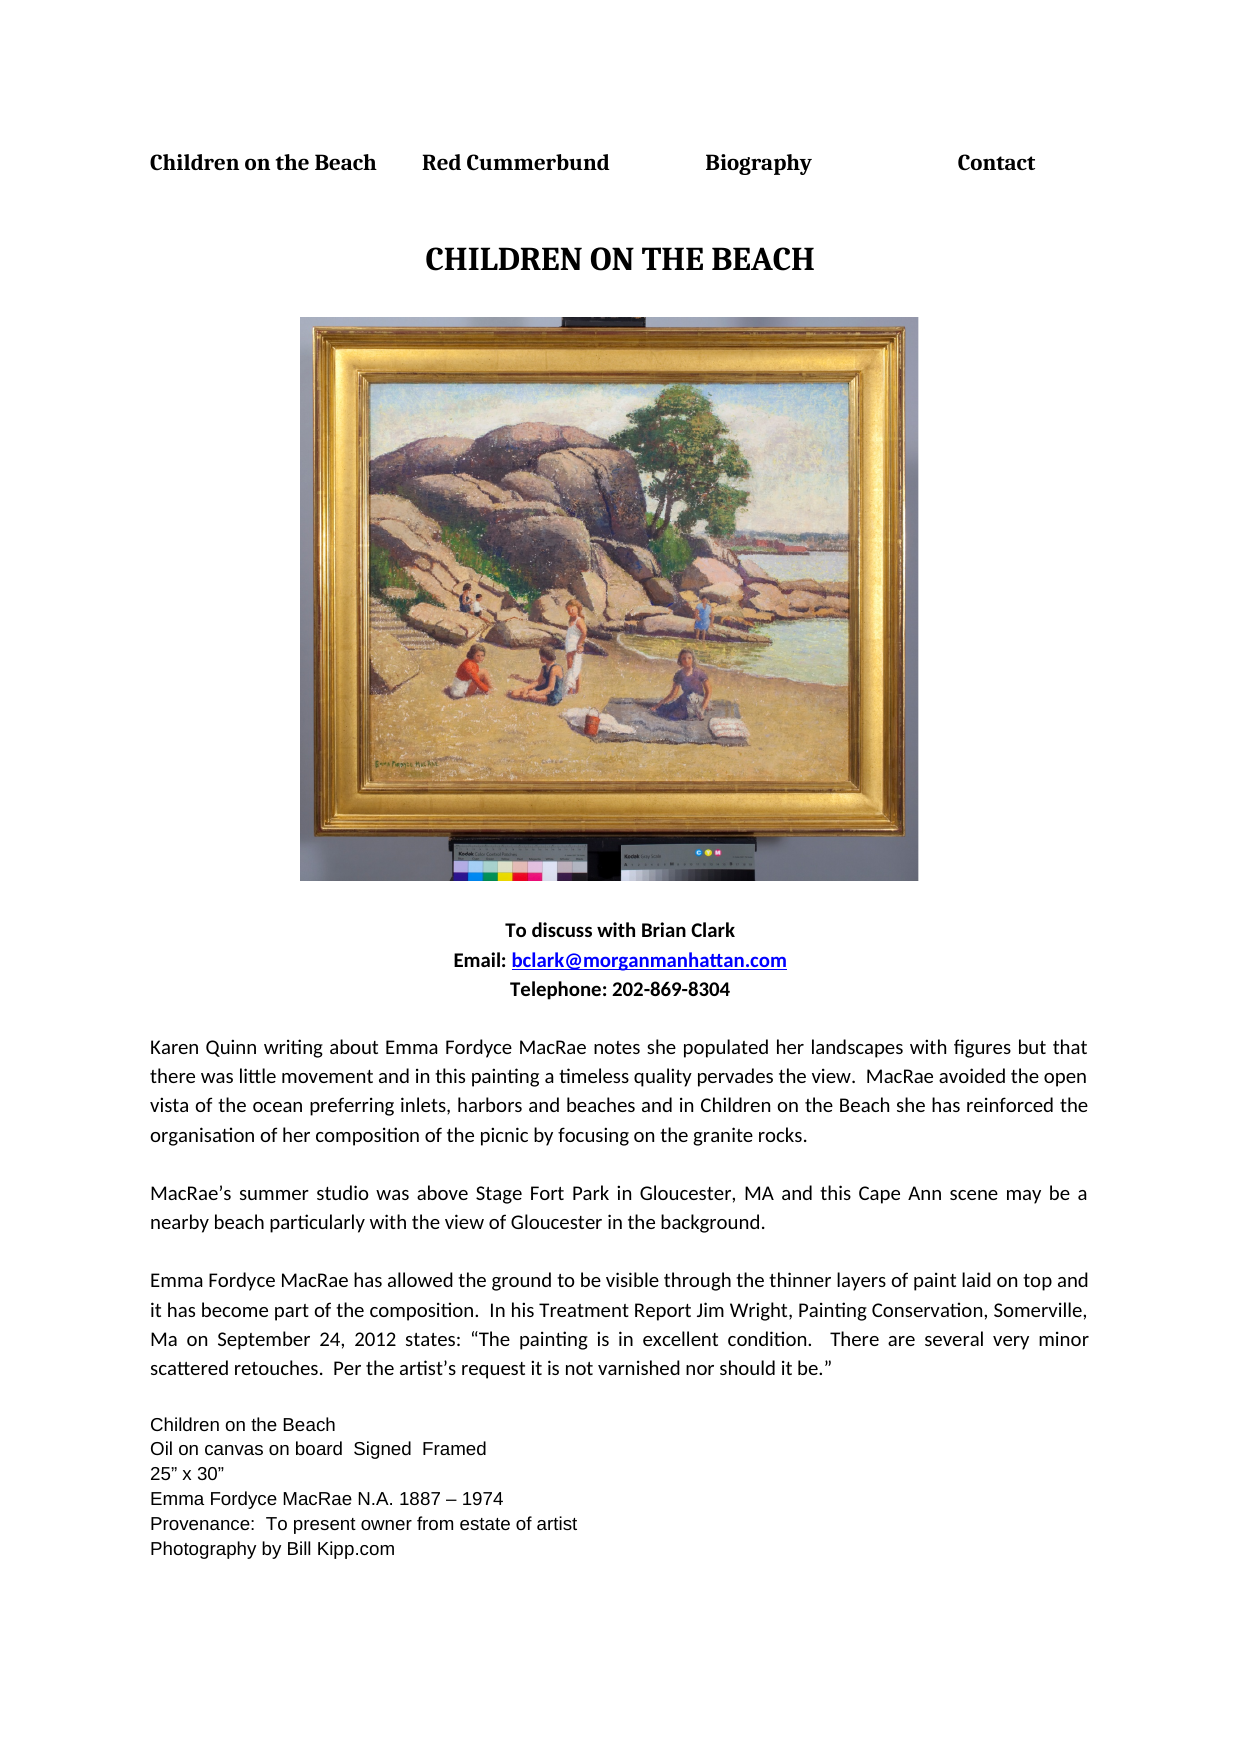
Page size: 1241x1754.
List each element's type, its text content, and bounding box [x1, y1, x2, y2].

text Karen Quinn writing about Emma Fordyce MacRae notes she populated her landscapes with figures but that there was little movement and in this painting a timeless quality pervades the view. MacRae avoided the open vista of the ocean preferring inlets, harbors and beaches and in Children on the Beach she has reinforced the organisation of her composition of the picnic by focusing on the granite rocks. [150, 1034, 1090, 1147]
text Oil on canvas on board Signed Framed [150, 1438, 1090, 1460]
text To discuss with Brian Clark [150, 918, 1090, 943]
text Emma Fordyce MacRae has allowed the ground to be visible through the thinner layers of paint laid on top and it has become part of the composition. In his Treatment Report Jim Wright, Painting Conservation, Somerville, Ma on September 24, 2012 states: “The painting is in excellent condition. There are several very minor scattered retouches. Per the artist’s request it is not varnished nor should it be.” [150, 1268, 1090, 1381]
text MacRae’s summer studio was above Stage Fort Park in Gloucester, MA and this Cape Ann scene may be a nearby beach particularly with the view of Gloucester in the background. [150, 1180, 1090, 1235]
text Email: bclark@morganmanhattan.com [150, 947, 1090, 972]
text 25” x 30” [150, 1463, 1090, 1484]
text Photography by Bill Kipp.com [150, 1537, 1090, 1559]
text CHILDREN ON THE BEACH [150, 241, 1090, 279]
text Telephone: 202-869-8304 [150, 976, 1090, 1001]
text Provenance: To present owner from estate of artist [150, 1513, 1090, 1534]
text Children on the Beach Red Cummerbund Biography Contact [150, 150, 1090, 176]
text Children on the Beach [150, 1413, 1090, 1435]
text Emma Fordyce MacRae N.A. 1887 – 1974 [150, 1488, 1090, 1509]
picture [300, 317, 919, 881]
